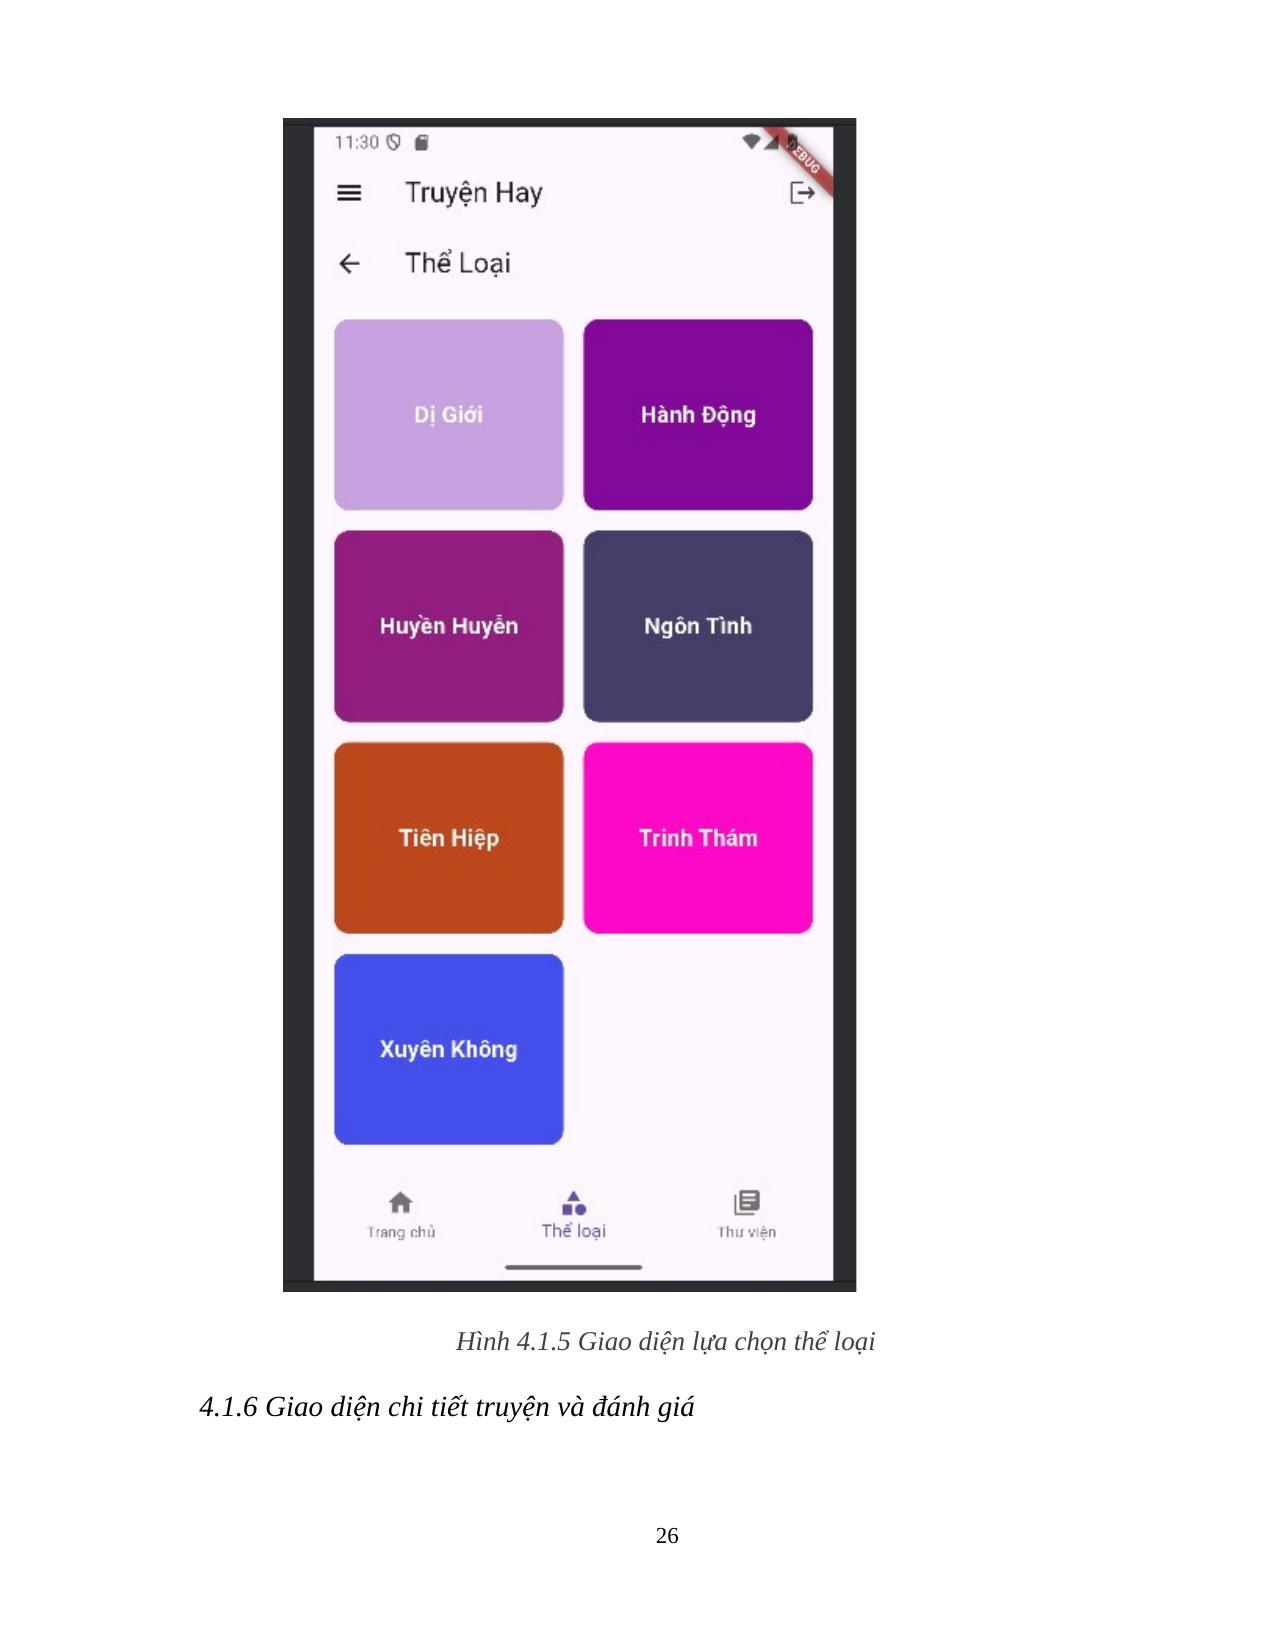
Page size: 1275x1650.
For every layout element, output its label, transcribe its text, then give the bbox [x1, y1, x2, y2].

subtitle 4.1.6 Giao diện chi tiết truyện và đánh giá [199, 1389, 1157, 1422]
picture [283, 118, 857, 1292]
text Hình 4.1.5 Giao diện lựa chọn thể loại [267, 1326, 1067, 1357]
